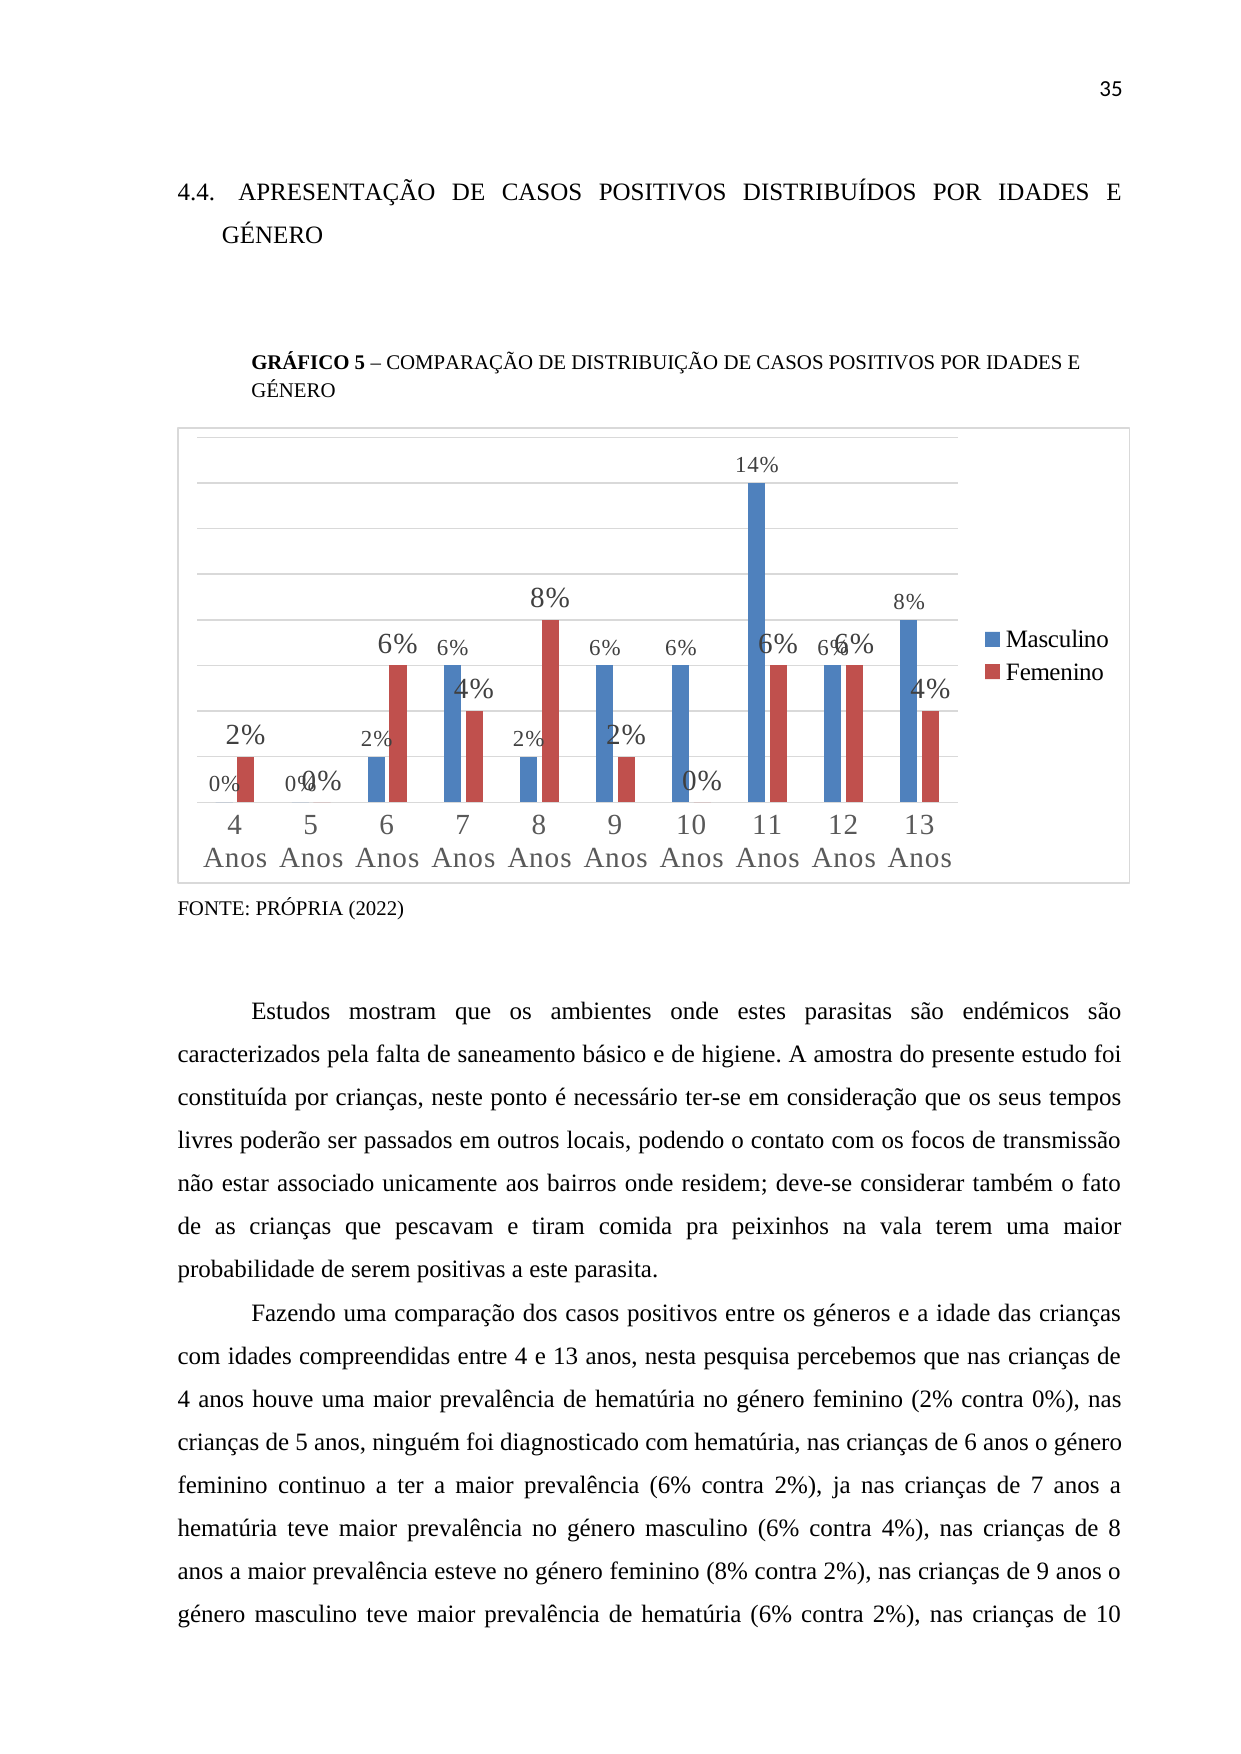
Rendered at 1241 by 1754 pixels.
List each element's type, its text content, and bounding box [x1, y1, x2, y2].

text Estudos mostram que os ambientes onde estes parasitas são endémicos são caracterizados pela falta de saneamento básico e de higiene. A amostra do presente estudo foi constituída por crianças, neste ponto é necessário ter-se em consideração que os seus tempos livres poderão ser passados em outros locais, podendo o contato com os focos de transmissão não estar associado unicamente aos bairros onde residem; deve-se considerar também o fato de as crianças que pescavam e tiram comida pra peixinhos na vala terem uma maior probabilidade de serem positivas a este parasita. [177, 996, 1122, 1283]
text GRÁFICO 5 – COMPARAÇÃO DE DISTRIBUIÇÃO DE CASOS POSITIVOS POR IDADES E GÉNERO [251, 350, 1122, 403]
subtitle APRESENTAÇÃO DE CASOS POSITIVOS DISTRIBUÍDOS POR IDADES E GÉNERO [177, 177, 1122, 249]
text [177, 1298, 1122, 1628]
text FONTE: PRÓPRIA (2022) [177, 884, 1122, 920]
